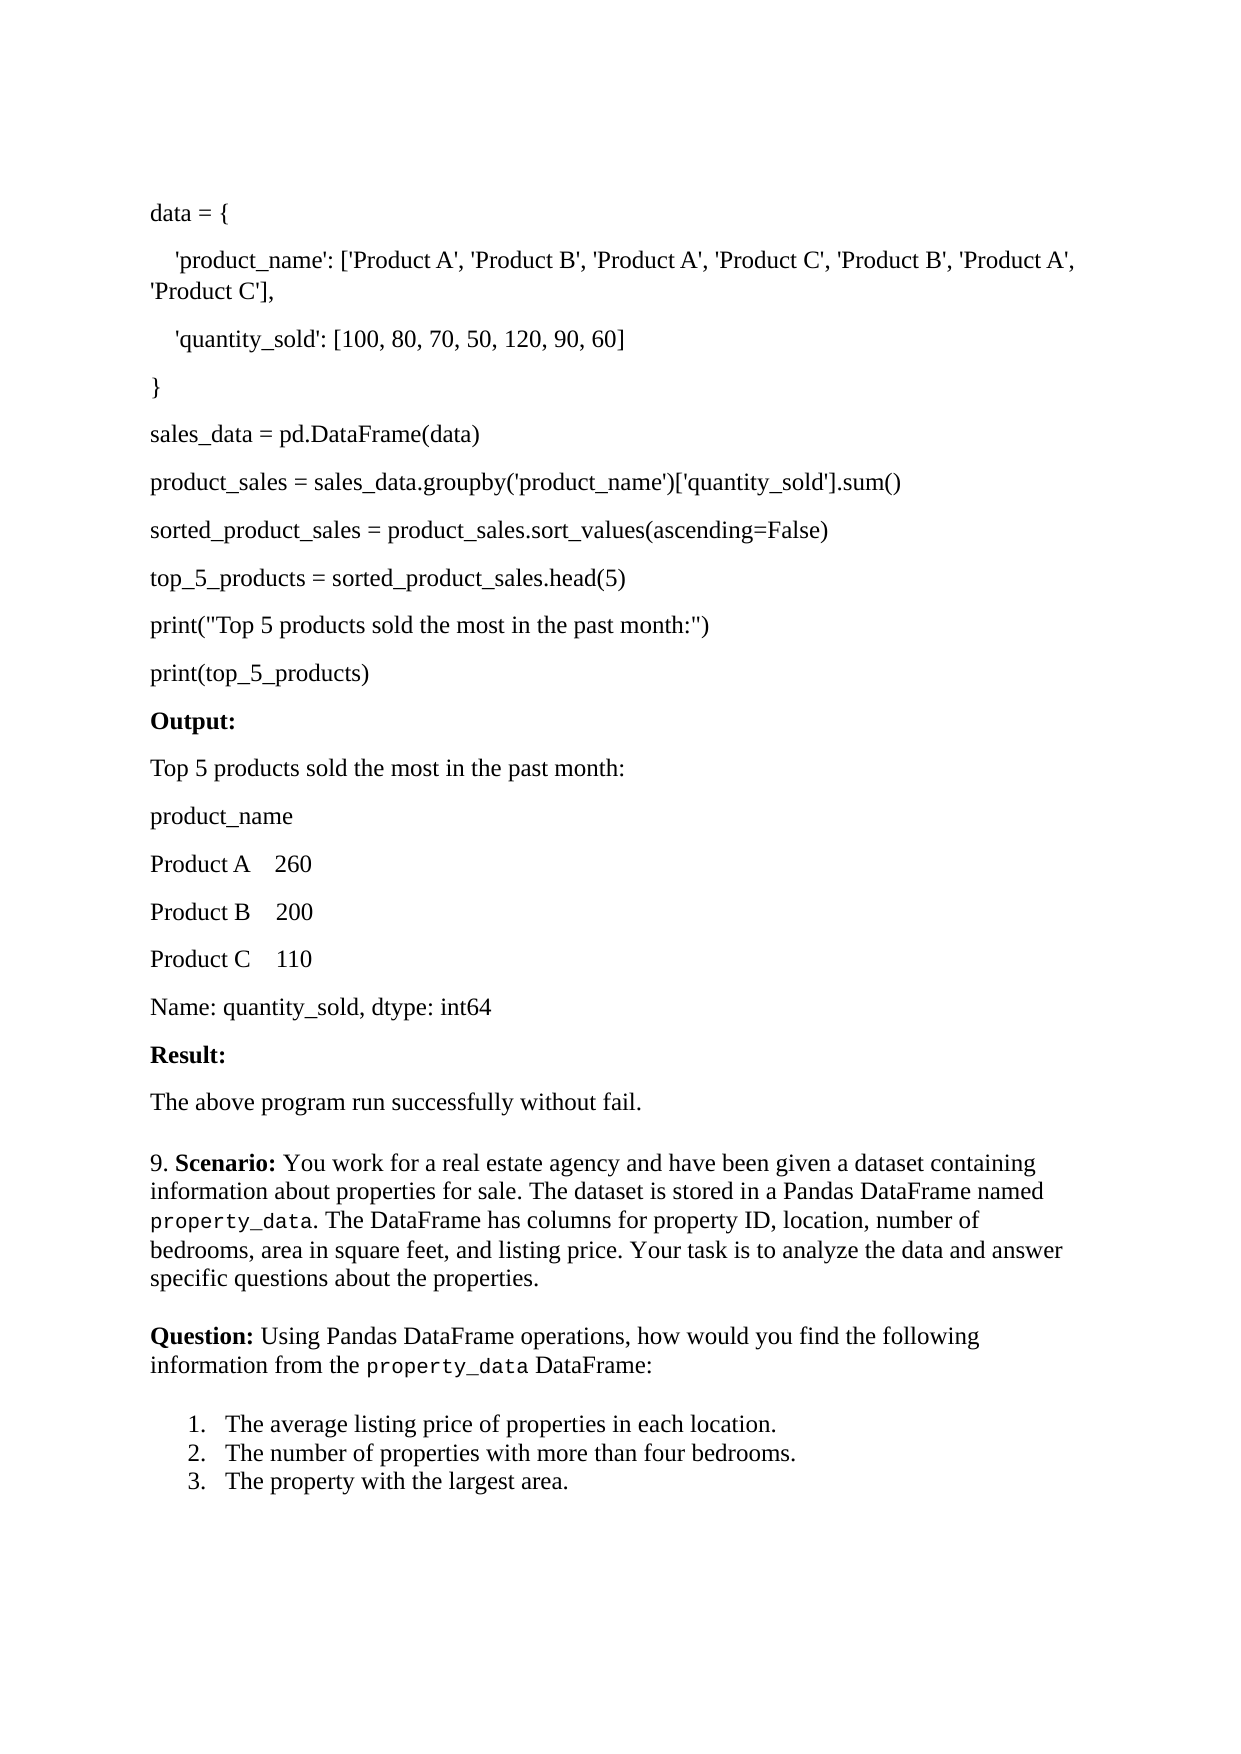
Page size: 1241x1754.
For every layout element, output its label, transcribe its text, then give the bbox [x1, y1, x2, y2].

text Product B 200 [150, 897, 1090, 925]
text Top 5 products sold the most in the past month: [150, 753, 1090, 782]
text print(top_5_products) [150, 658, 1090, 687]
text 9. Scenario: You work for a real estate agency and have been given a dataset containing information about properties for sale. The dataset is stored in a Pandas DataFrame named property_data. The DataFrame has columns for property ID, location, number of bedrooms, area in square feet, and listing price. Your task is to analyze the data and answer specific questions about the properties. [150, 1148, 1090, 1292]
text The above program run successfully without fail. [150, 1087, 1090, 1116]
text Output: [150, 706, 1090, 734]
text Product C 110 [150, 944, 1090, 973]
text product_sales = sales_data.groupby('product_name')['quantity_sold'].sum() [150, 467, 1090, 496]
text Question: Using Pandas DataFrame operations, how would you find the following information from the property_data DataFrame: [150, 1321, 1090, 1380]
text 'quantity_sold': [100, 80, 70, 50, 120, 90, 60] [150, 324, 1090, 353]
text sorted_product_sales = product_sales.sort_values(ascending=False) [150, 515, 1090, 544]
text data = { [150, 198, 1090, 226]
text top_5_products = sorted_product_sales.head(5) [150, 563, 1090, 591]
text sales_data = pd.DataFrame(data) [150, 419, 1090, 448]
text Product A 260 [150, 849, 1090, 878]
text } [150, 372, 1090, 401]
text Name: quantity_sold, dtype: int64 [150, 992, 1090, 1021]
text 'product_name': ['Product A', 'Product B', 'Product A', 'Product C', 'Product B', 'Product A', 'Product C'], [150, 245, 1090, 305]
text print("Top 5 products sold the most in the past month:") [150, 610, 1090, 639]
list The average listing price of properties in each location. [187, 1409, 1090, 1438]
text Result: [150, 1040, 1090, 1068]
list The property with the largest area. [187, 1466, 1090, 1495]
text product_name [150, 801, 1090, 830]
list The number of properties with more than four bedrooms. [187, 1438, 1090, 1466]
